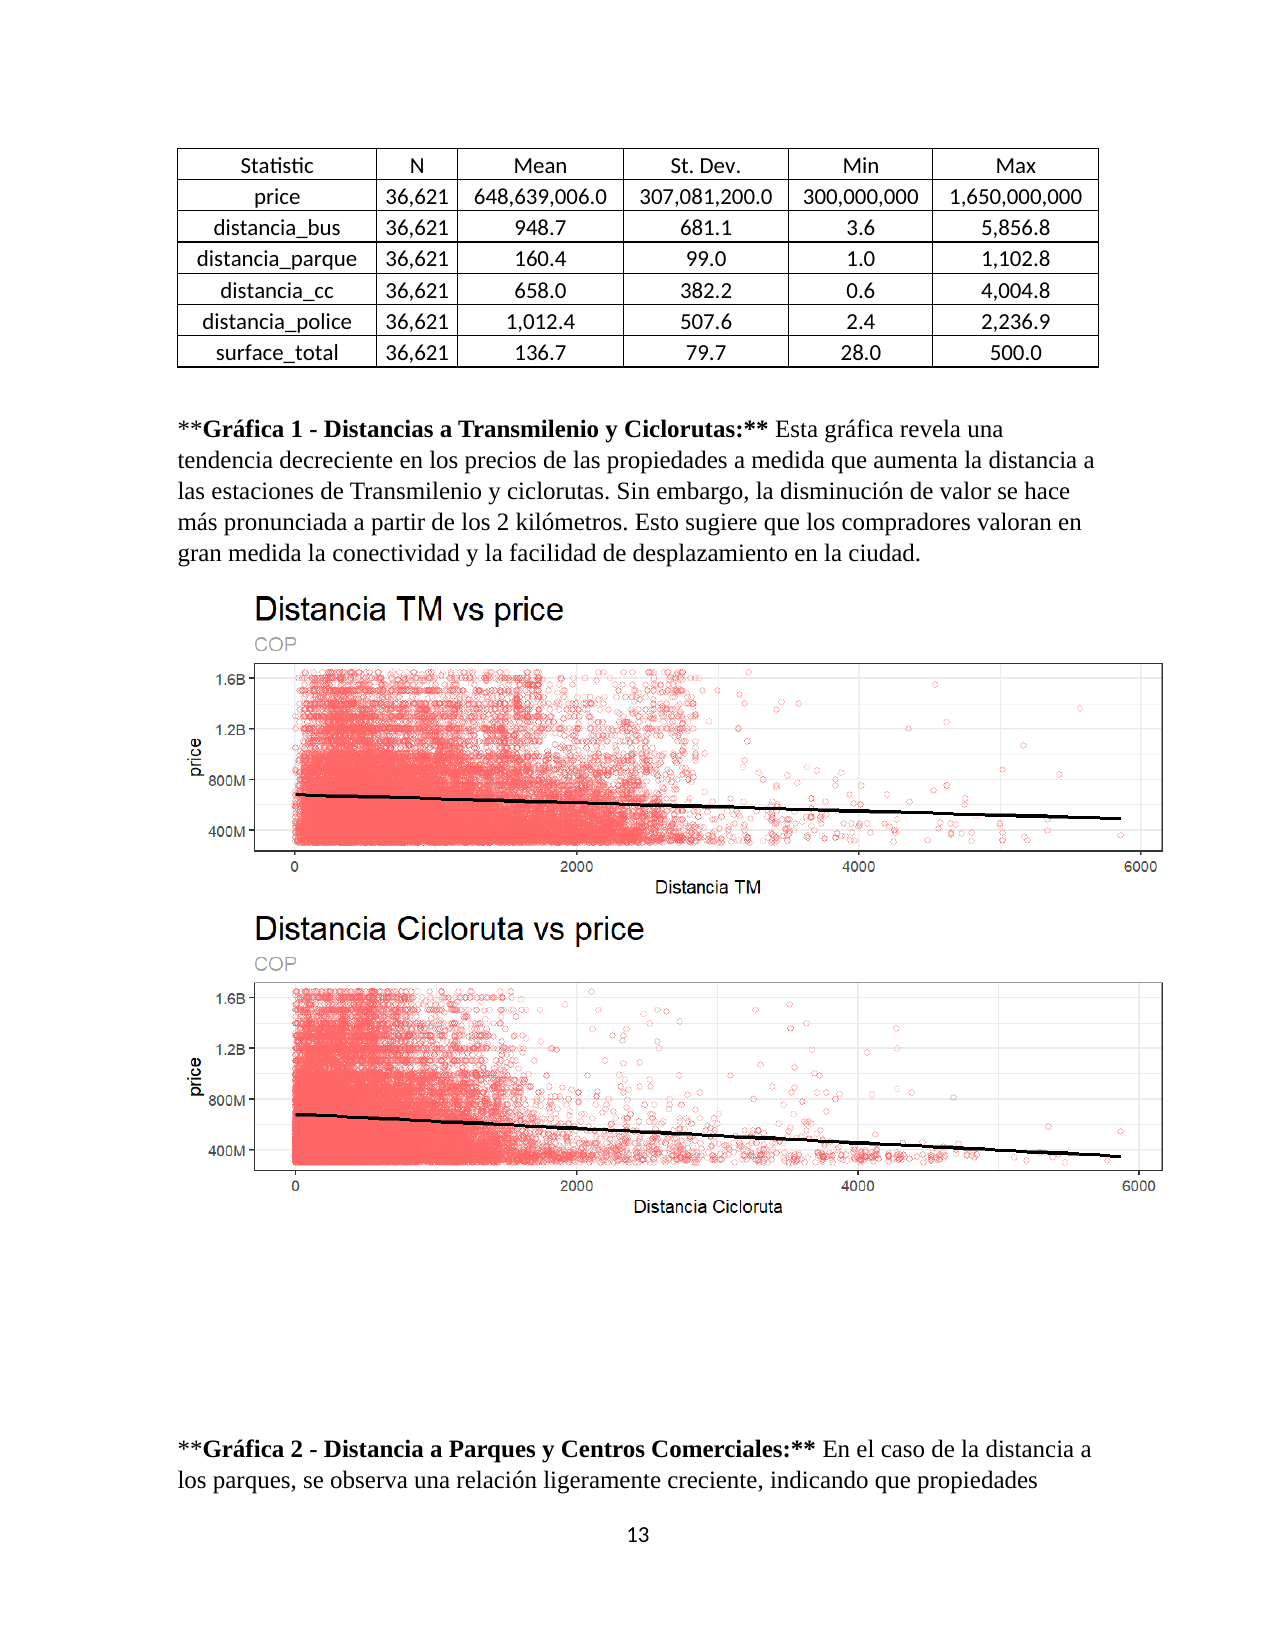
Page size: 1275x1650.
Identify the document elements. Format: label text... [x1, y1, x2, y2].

table_cell distancia_cc [178, 274, 376, 304]
table_cell 28.0 [789, 336, 932, 366]
table_cell 0.6 [789, 274, 932, 304]
table_cell 648,639,006.0 [458, 180, 623, 210]
table_cell Statistic [178, 149, 376, 179]
table_cell 300,000,000 [789, 180, 932, 210]
table_cell 79.7 [624, 336, 788, 366]
table_cell distancia_bus [178, 211, 376, 241]
table_cell 36,621 [377, 274, 457, 304]
table_cell 382.2 [624, 274, 788, 304]
table_cell surface_total [178, 336, 376, 366]
table_cell 3.6 [789, 211, 932, 241]
table_cell 1,012.4 [458, 305, 623, 335]
table_cell 507.6 [624, 305, 788, 335]
table_cell 681.1 [624, 211, 788, 241]
text **Gráfica 1 - Distancias a Transmilenio y Ciclorutas:** Esta gráfica revela una tendencia decreciente en los precios de las propiedades a medida que aumenta la distancia a las estaciones de Transmilenio y ciclorutas. Sin embargo, la disminución de valor se hace más pronunciada a partir de los 2 kilómetros. Esto sugiere que los compradores valoran en gran medida la conectividad y la facilidad de desplazamiento en la ciudad. [177, 414, 1098, 567]
table_cell 1,102.8 [933, 243, 1098, 273]
table_cell St. Dev. [624, 149, 788, 179]
table_cell 2.4 [789, 305, 932, 335]
table_cell 500.0 [933, 336, 1098, 366]
table_cell Mean [458, 149, 623, 179]
table_cell Min [789, 149, 932, 179]
table_cell Max [933, 149, 1098, 179]
table_cell 160.4 [458, 243, 623, 273]
picture [177, 586, 1170, 1225]
table_cell 36,621 [377, 180, 457, 210]
table_cell N [377, 149, 457, 179]
table_cell 1,650,000,000 [933, 180, 1098, 210]
table_cell 99.0 [624, 243, 788, 273]
table_cell 4,004.8 [933, 274, 1098, 304]
table_cell 36,621 [377, 211, 457, 241]
table_cell 36,621 [377, 336, 457, 366]
table_cell 36,621 [377, 243, 457, 273]
table_cell 1.0 [789, 243, 932, 273]
table_cell price [178, 180, 376, 210]
table_cell 658.0 [458, 274, 623, 304]
table_cell 136.7 [458, 336, 623, 366]
table_cell 948.7 [458, 211, 623, 241]
table_cell 307,081,200.0 [624, 180, 788, 210]
table_cell 2,236.9 [933, 305, 1098, 335]
table_cell 5,856.8 [933, 211, 1098, 241]
table_cell distancia_parque [178, 243, 376, 273]
table_cell 36,621 [377, 305, 457, 335]
table_cell distancia_police [178, 305, 376, 335]
